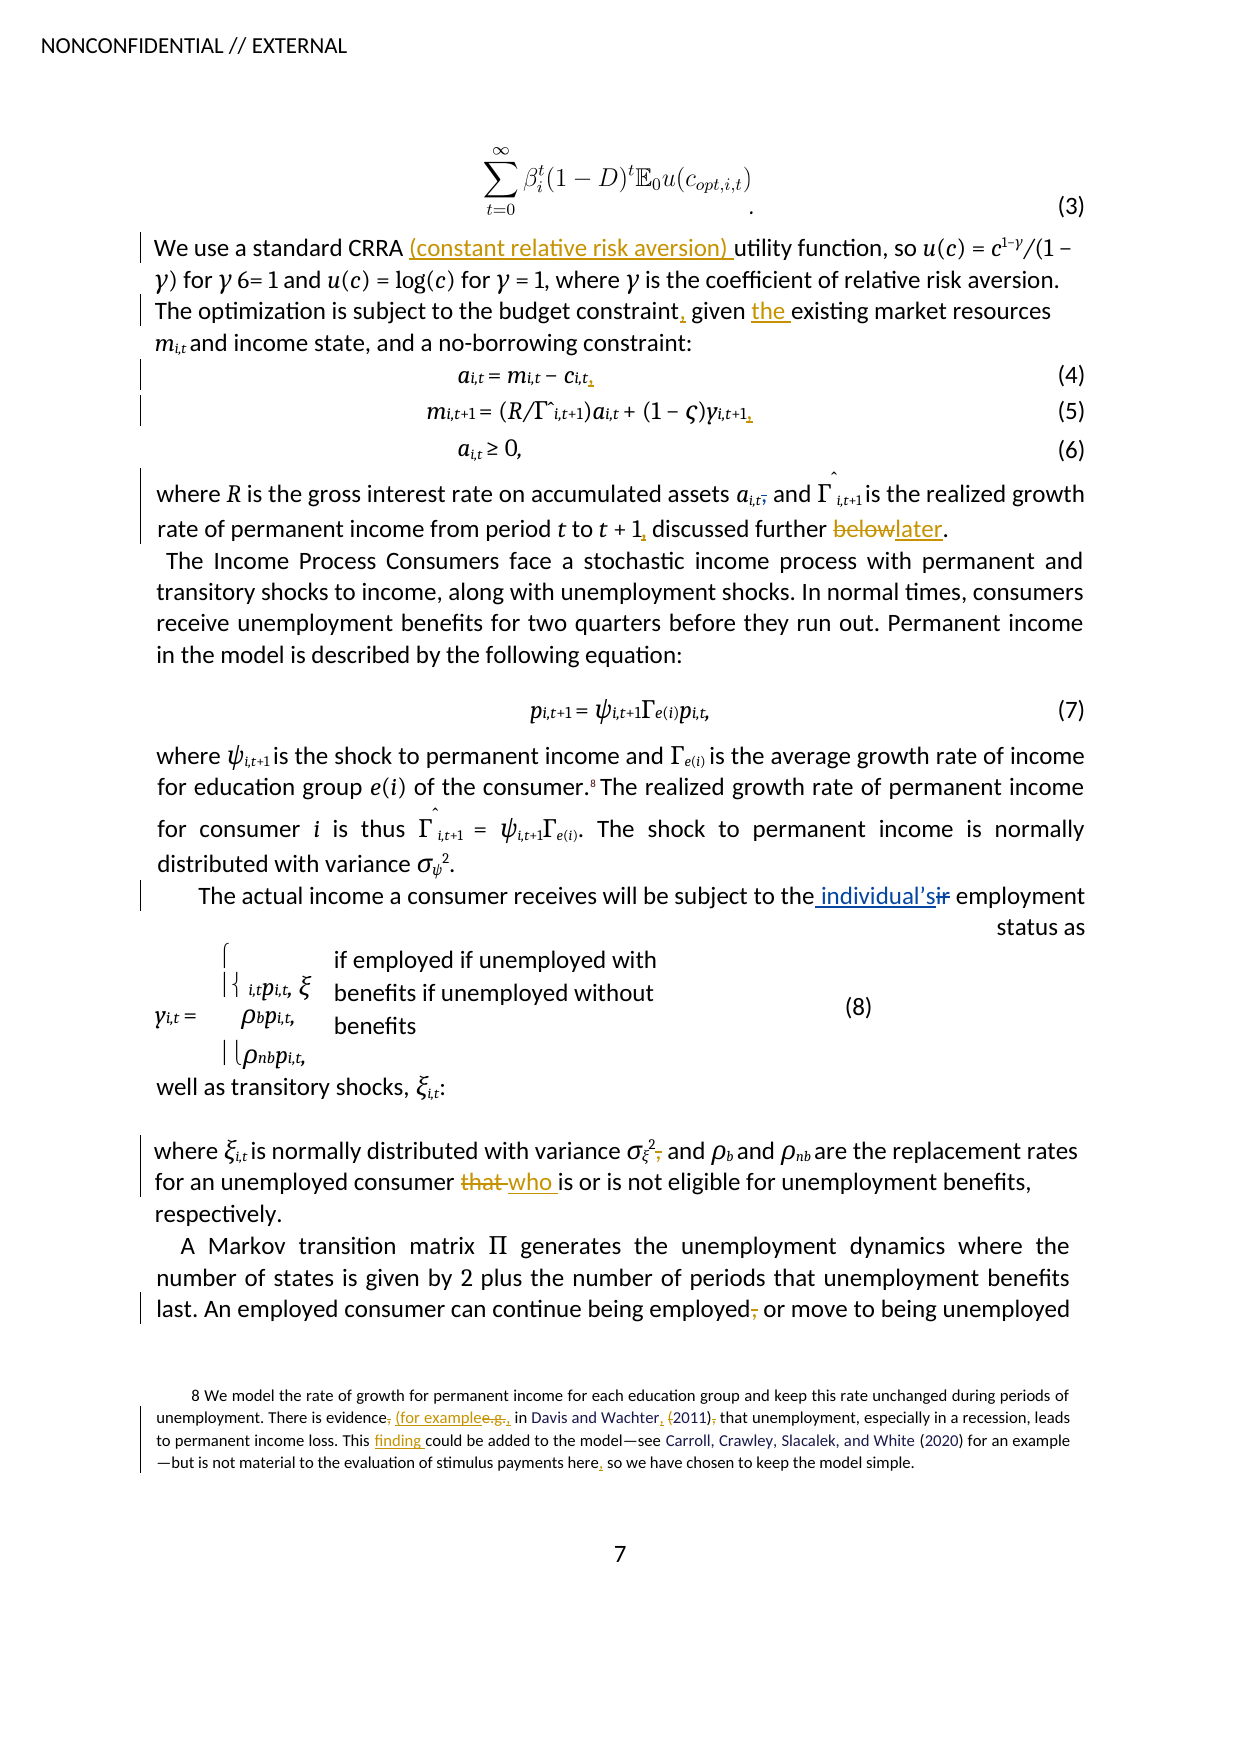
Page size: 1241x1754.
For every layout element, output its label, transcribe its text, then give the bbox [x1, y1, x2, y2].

picture [483, 146, 750, 215]
text well as transitory shocks, ξi,t: [156, 1072, 1085, 1102]
table_header (8) [845, 944, 876, 1072]
text The actual income a consumer receives will be subject to the employment status as [155, 880, 1085, 942]
table_cell (5) [935, 395, 1085, 434]
table_cell (6) [935, 434, 1085, 468]
table_header if employed if unemployed with benefits if unemployed without benefits [334, 944, 844, 1072]
text where R is the gross interest rate on accumulated assets ai,t and Γˆi,t+1 is the realized growth rate of permanent income from period t to t + 1 discussed further . [156, 468, 1085, 544]
text We use a standard CRRA utility function, so u(c) = c1−γ/(1 − γ) for γ 6= 1 and u(c) = log(c) for γ = 1, where γ is the coefficient of relative risk aversion. The optimization is subject to the budget constraint given existing market resources mi,t and income state, and a no-borrowing constraint: [153, 232, 1085, 358]
text where ξi,t is normally distributed with variance σξ2 and ρb and ρnb are the replacement rates for an unemployed consumer is or is not eligible for unemployment benefits, respectively. [153, 1135, 1085, 1229]
text pi,t+1 = ψi,t+1Γe(i)pi,t, (7) [155, 694, 1087, 724]
table_header ai,t = mi,t − ci,t [426, 359, 935, 395]
table_header (4) [935, 359, 1085, 395]
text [156, 1230, 1070, 1323]
table_cell mi,t+1 = (R/Γˆi,t+1)ai,t + (1 − ς)yi,t+1 [426, 395, 935, 434]
text The Income Process Consumers face a stochastic income process with permanent and transitory shocks to income, along with unemployment shocks. In normal times, consumers receive unemployment benefits for two quarters before they run out. Permanent income in the model is described by the following equation: [156, 545, 1085, 669]
text where ψi,t+1 is the shock to permanent income and Γe(i) is the average growth rate of income for education group e(i) of the consumer. The realized growth rate of permanent income for consumer i is thus Γˆi,t+1 = ψi,t+1Γe(i). The shock to permanent income is normally distributed with variance σψ2. [156, 740, 1085, 879]
table_header   i,tpi,t, ξ yi,t = ρbpi,t, ρnbpi,t, [155, 944, 334, 1072]
table_cell ai,t ≥ 0, [426, 434, 935, 468]
